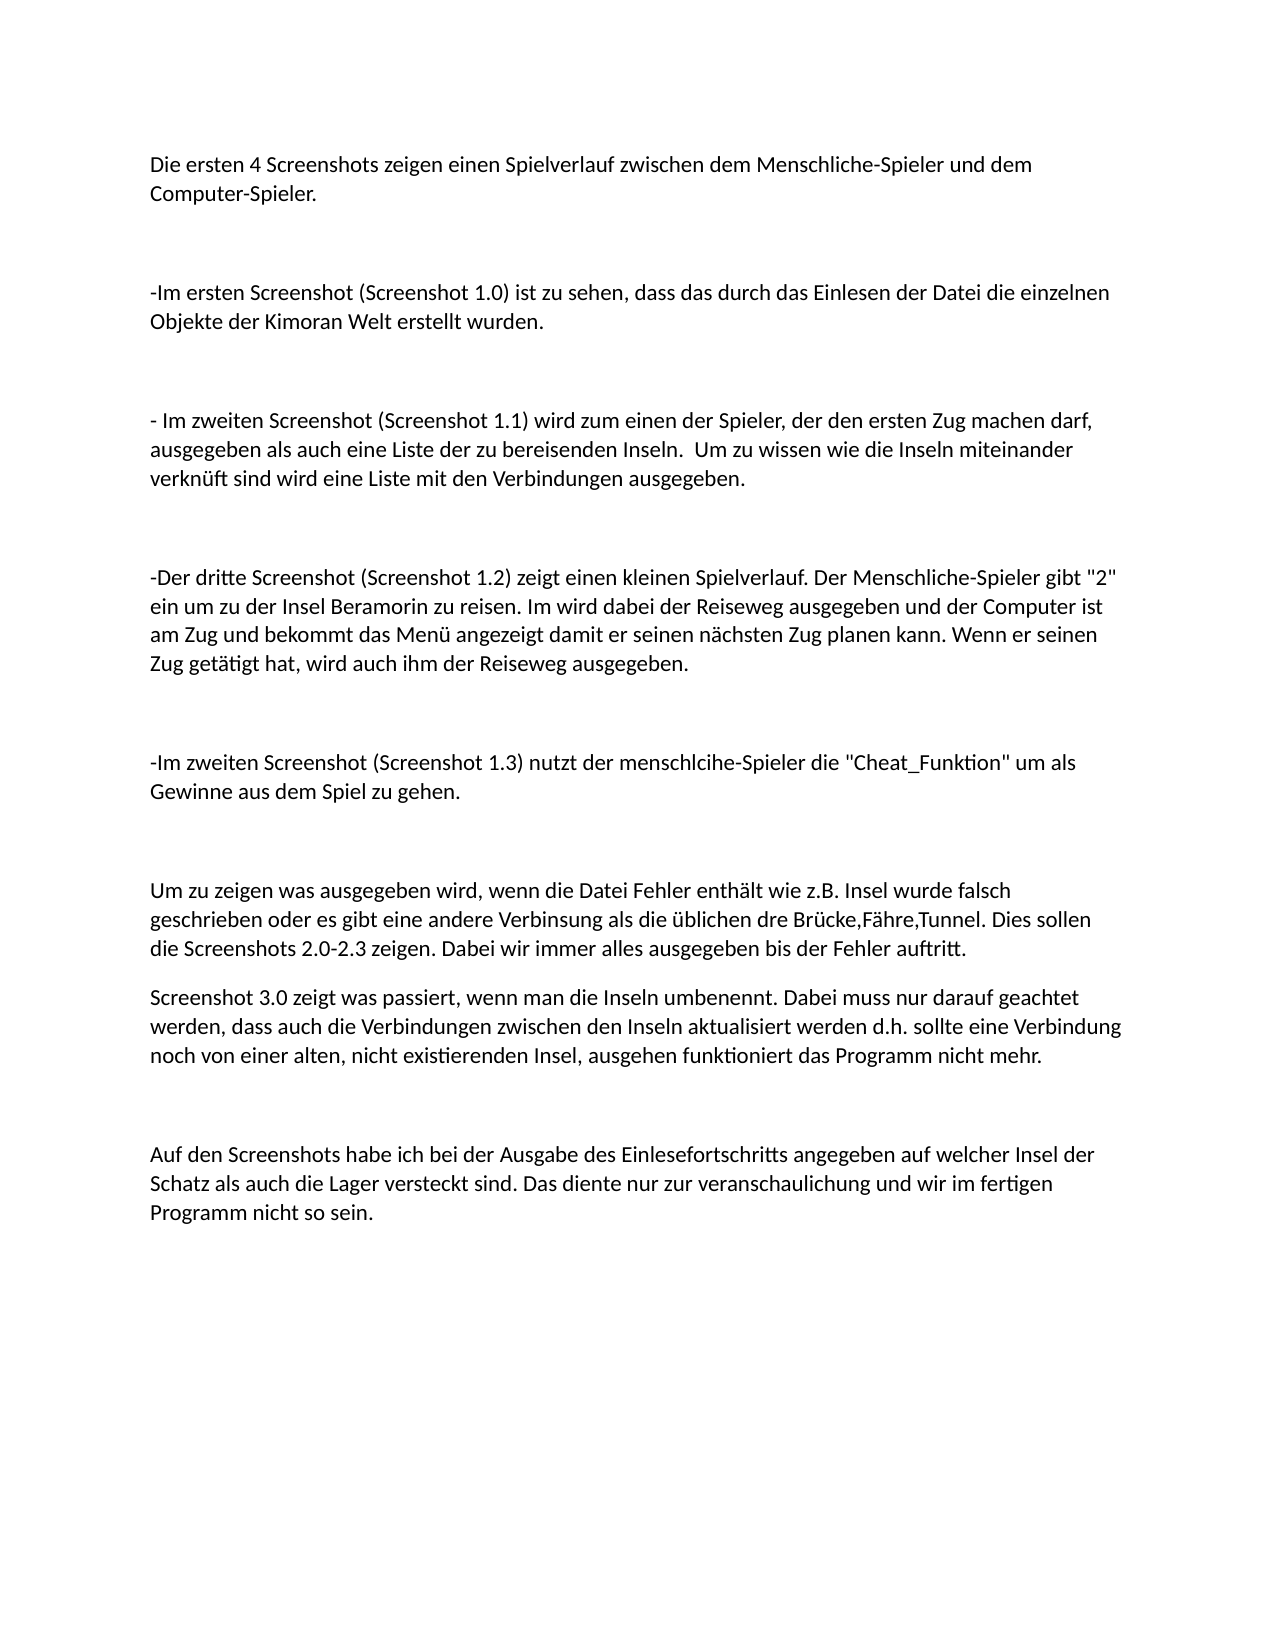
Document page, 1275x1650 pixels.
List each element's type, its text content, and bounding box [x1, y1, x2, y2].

text Screenshot 3.0 zeigt was passiert, wenn man die Inseln umbenennt. Dabei muss nur darauf geachtet werden, dass auch die Verbindungen zwischen den Inseln aktualisiert werden d.h. sollte eine Verbindung noch von einer alten, nicht existierenden Insel, ausgehen funktioniert das Programm nicht mehr. [150, 983, 1125, 1069]
text Um zu zeigen was ausgegeben wird, wenn die Datei Fehler enthält wie z.B. Insel wurde falsch geschrieben oder es gibt eine andere Verbinsung als die üblichen dre Brücke,Fähre,Tunnel. Dies sollen die Screenshots 2.0-2.3 zeigen. Dabei wir immer alles ausgegeben bis der Fehler auftritt. [150, 876, 1125, 962]
text -Im ersten Screenshot (Screenshot 1.0) ist zu sehen, dass das durch das Einlesen der Datei die einzelnen Objekte der Kimoran Welt erstellt wurden. [150, 278, 1125, 335]
text Auf den Screenshots habe ich bei der Ausgabe des Einlesefortschritts angegeben auf welcher Insel der Schatz als auch die Lager versteckt sind. Das diente nur zur veranschaulichung und wir im fertigen Programm nicht so sein. [150, 1139, 1125, 1226]
text - Im zweiten Screenshot (Screenshot 1.1) wird zum einen der Spieler, der den ersten Zug machen darf, ausgegeben als auch eine Liste der zu bereisenden Inseln. Um zu wissen wie die Inseln miteinander verknüft sind wird eine Liste mit den Verbindungen ausgegeben. [150, 406, 1125, 492]
text -Der dritte Screenshot (Screenshot 1.2) zeigt einen kleinen Spielverlauf. Der Menschliche-Spieler gibt "2" ein um zu der Insel Beramorin zu reisen. Im wird dabei der Reiseweg ausgegeben und der Computer ist am Zug und bekommt das Menü angezeigt damit er seinen nächsten Zug planen kann. Wenn er seinen Zug getätigt hat, wird auch ihm der Reiseweg ausgegeben. [150, 562, 1125, 677]
text -Im zweiten Screenshot (Screenshot 1.3) nutzt der menschlcihe-Spieler die "Cheat_Funktion" um als Gewinne aus dem Spiel zu gehen. [150, 748, 1125, 805]
text Die ersten 4 Screenshots zeigen einen Spielverlauf zwischen dem Menschliche-Spieler und dem Computer-Spieler. [150, 150, 1125, 207]
